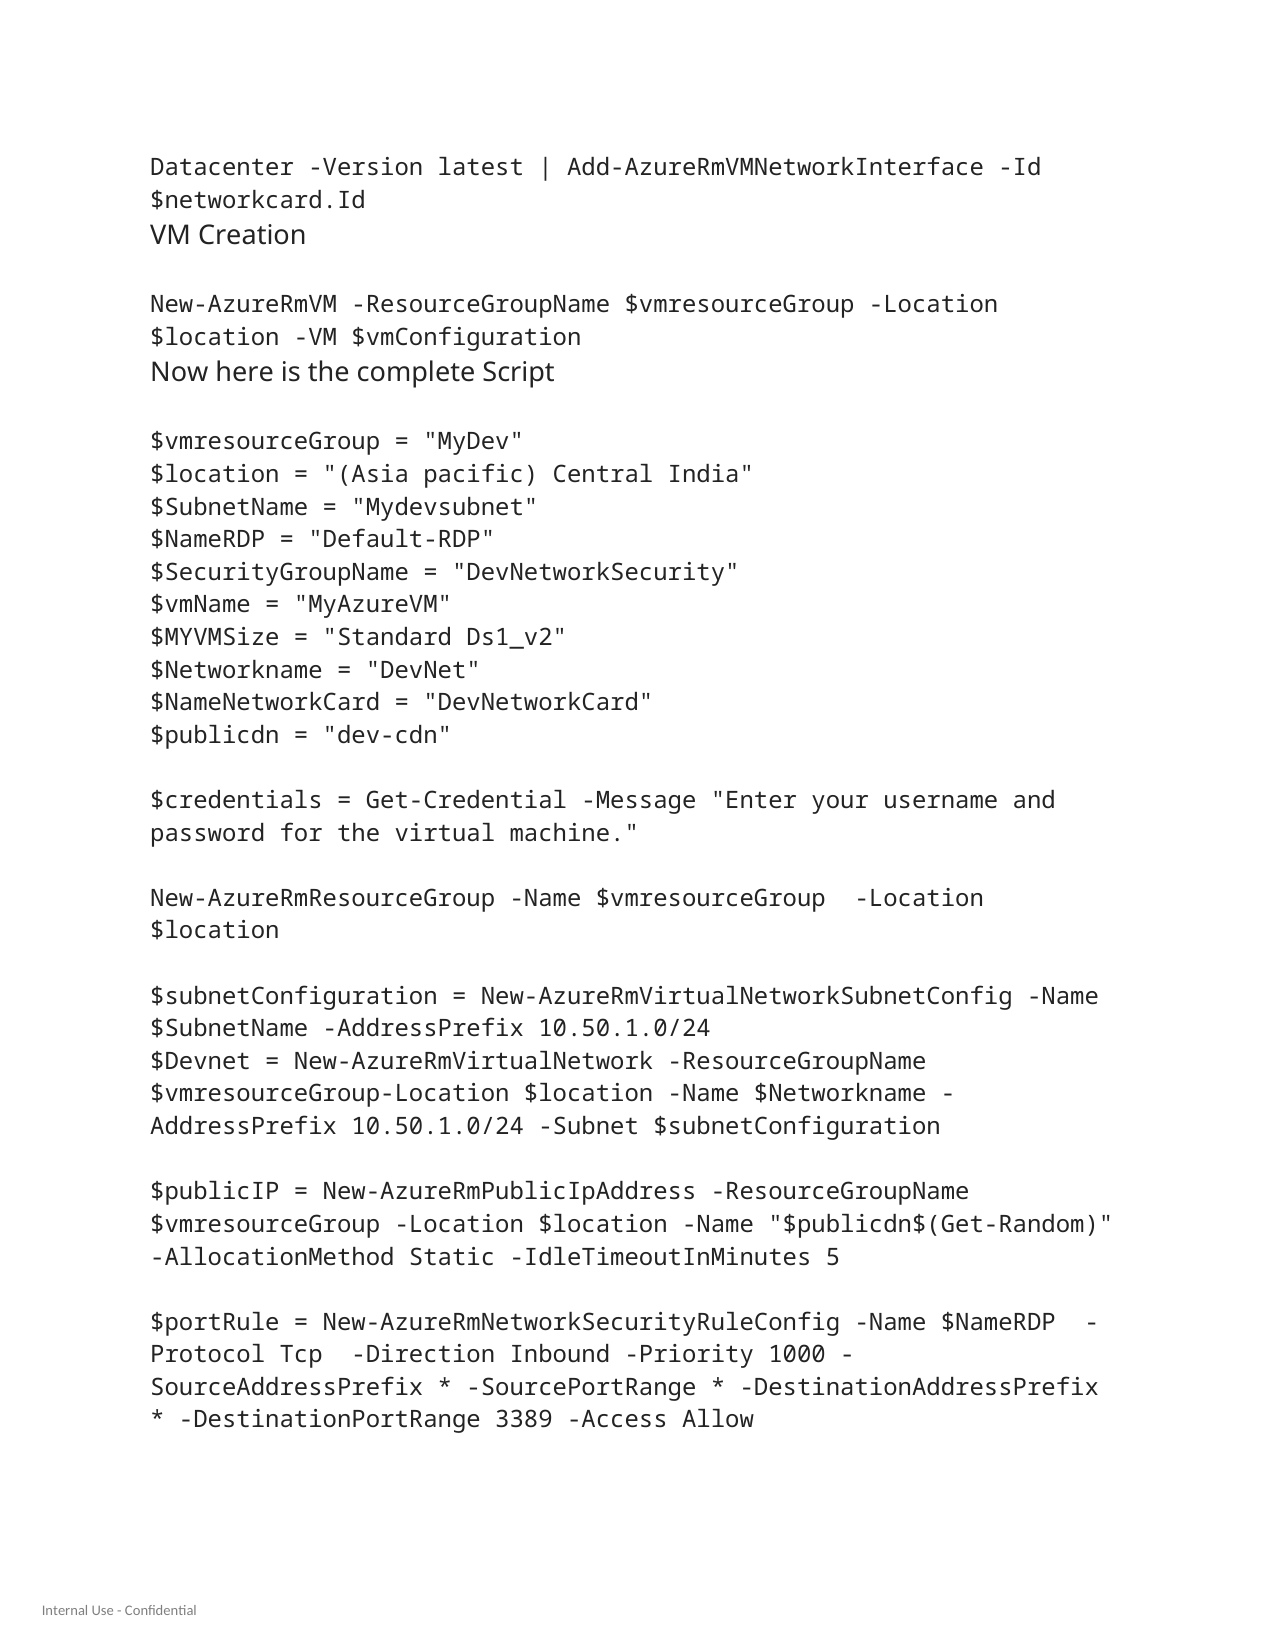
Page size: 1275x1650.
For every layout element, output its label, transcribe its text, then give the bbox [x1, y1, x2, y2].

text Now here is the complete Script [150, 352, 1125, 389]
text $vmresourceGroup = "MyDev" [150, 424, 1125, 457]
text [150, 150, 1125, 215]
text $MYVMSize = "Standard Ds1_v2" [150, 620, 1125, 652]
text $Devnet = New-AzureRmVirtualNetwork -ResourceGroupName $vmresourceGroup-Location $location -Name $Networkname -AddressPrefix 10.50.1.0/24 -Subnet $subnetConfiguration [150, 1044, 1125, 1141]
text $SubnetName = "Mydevsubnet" [150, 489, 1125, 522]
text $subnetConfiguration = New-AzureRmVirtualNetworkSubnetConfig -Name $SubnetName -AddressPrefix 10.50.1.0/24 [150, 978, 1125, 1044]
text $Networkname = "DevNet" [150, 652, 1125, 685]
text $NameRDP = "Default-RDP" [150, 522, 1125, 554]
text $publicIP = New-AzureRmPublicIpAddress -ResourceGroupName $vmresourceGroup -Location $location -Name "$publicdn$(Get-Random)" -AllocationMethod Static -IdleTimeoutInMinutes 5 [150, 1174, 1125, 1272]
text $vmName = "MyAzureVM" [150, 587, 1125, 620]
text VM Creation [150, 215, 1125, 252]
text $NameNetworkCard = "DevNetworkCard" [150, 685, 1125, 718]
text New-AzureRmVM -ResourceGroupName $vmresourceGroup -Location $location -VM $vmConfiguration [150, 287, 1125, 352]
text $credentials = Get-Credential -Message "Enter your username and password for the virtual machine." [150, 783, 1125, 848]
text New-AzureRmResourceGroup -Name $vmresourceGroup -Location $location [150, 881, 1125, 946]
text $SecurityGroupName = "DevNetworkSecurity" [150, 554, 1125, 587]
text $portRule = New-AzureRmNetworkSecurityRuleConfig -Name $NameRDP -Protocol Tcp -Direction Inbound -Priority 1000 -SourceAddressPrefix * -SourcePortRange * -DestinationAddressPrefix * -DestinationPortRange 3389 -Access Allow [150, 1304, 1125, 1435]
text $publicdn = "dev-cdn" [150, 718, 1125, 750]
text $location = "(Asia pacific) Central India" [150, 457, 1125, 489]
